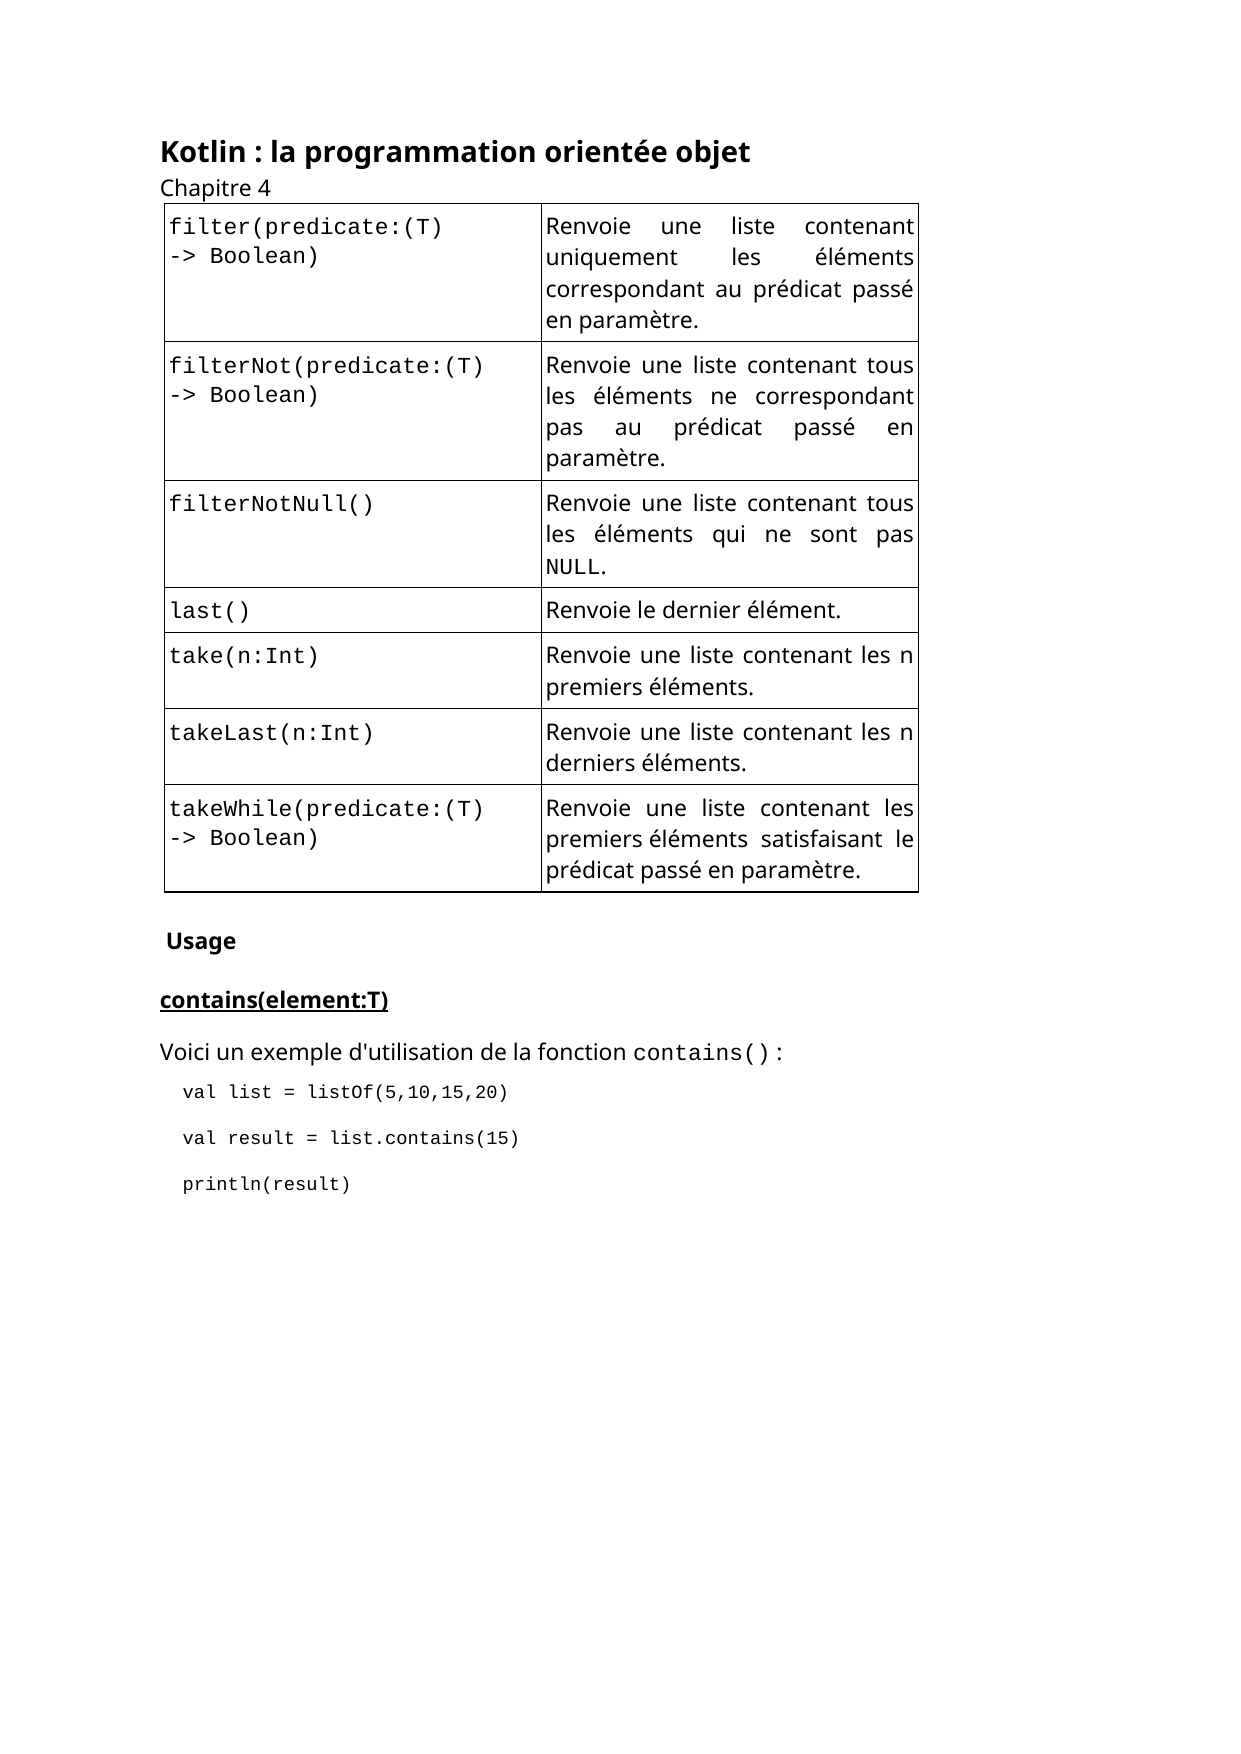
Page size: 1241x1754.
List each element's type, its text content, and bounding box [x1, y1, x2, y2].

table_cell Renvoie une liste contenant uniquement les éléments correspondant au prédicat passé en paramètre. [542, 204, 918, 341]
text Voici un exemple d'utilisation de la fonction contains() : [159, 1036, 986, 1067]
table_cell filterNotNull() [165, 481, 541, 587]
table_cell takeWhile(predicate:(T) -> Boolean) [165, 785, 541, 891]
table_cell Renvoie une liste contenant les n derniers éléments. [542, 709, 918, 784]
list Usage [159, 925, 986, 957]
table_cell takeLast(n:Int) [165, 709, 541, 784]
table_cell filterNot(predicate:(T) -> Boolean) [165, 342, 541, 480]
table_cell Renvoie le dernier élément. [542, 588, 918, 632]
text contains(element:T) [159, 984, 986, 1015]
table_cell last() [165, 588, 541, 632]
table_cell Renvoie une liste contenant les premiers éléments satisfaisant le prédicat passé en paramètre. [542, 785, 918, 891]
table_cell Renvoie une liste contenant tous les éléments qui ne sont pas NULL. [542, 481, 918, 587]
table_cell Renvoie une liste contenant les n premiers éléments. [542, 633, 918, 708]
table_cell Renvoie une liste contenant tous les éléments ne correspondant pas au prédicat passé en paramètre. [542, 342, 918, 480]
table_cell filter(predicate:(T) -> Boolean) [165, 204, 541, 341]
text val list = listOf(5,10,15,20) val result = list.contains(15) println(result) Résultat : true [182, 1082, 986, 1196]
table_cell take(n:Int) [165, 633, 541, 708]
